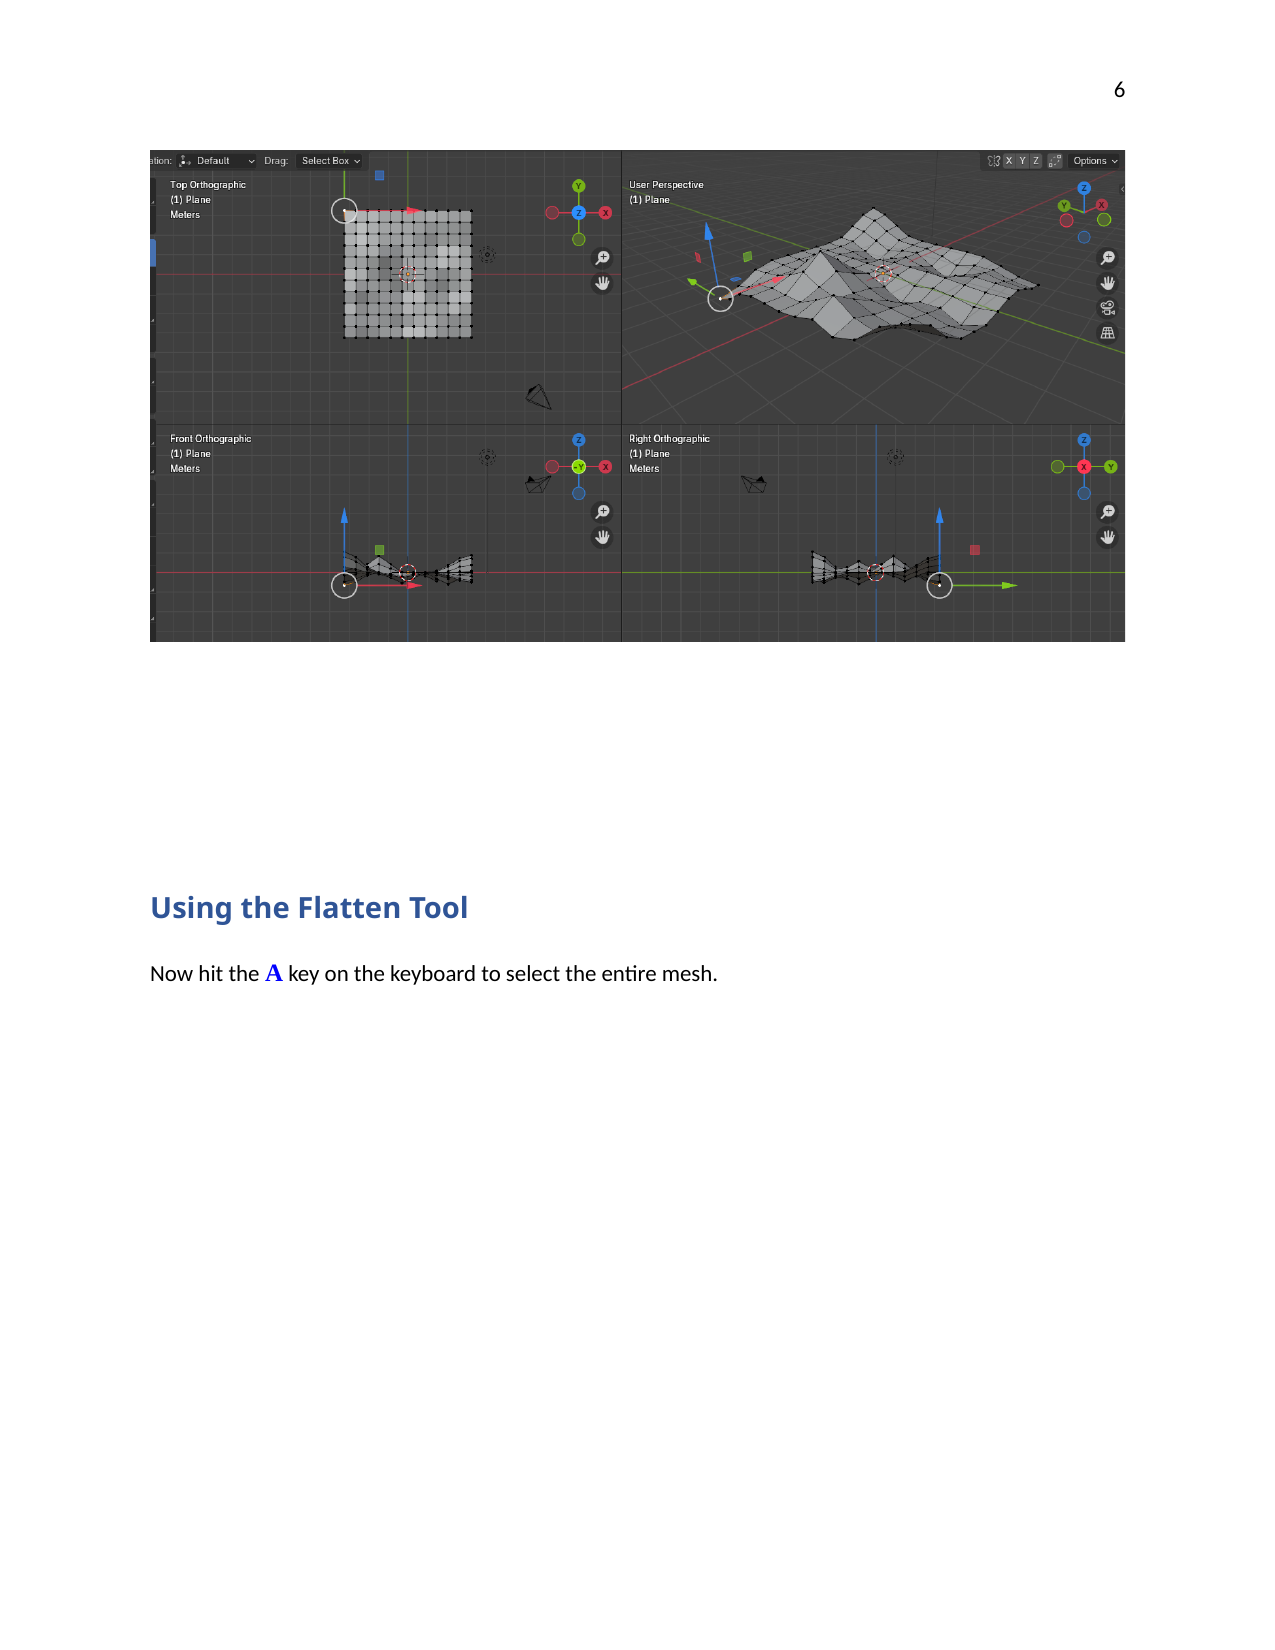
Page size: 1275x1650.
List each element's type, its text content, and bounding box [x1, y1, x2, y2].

picture [150, 150, 1125, 642]
text Now hit the A key on the keyboard to select the entire mesh. [150, 958, 1125, 987]
subtitle Using the Flatten Tool [150, 887, 1125, 927]
